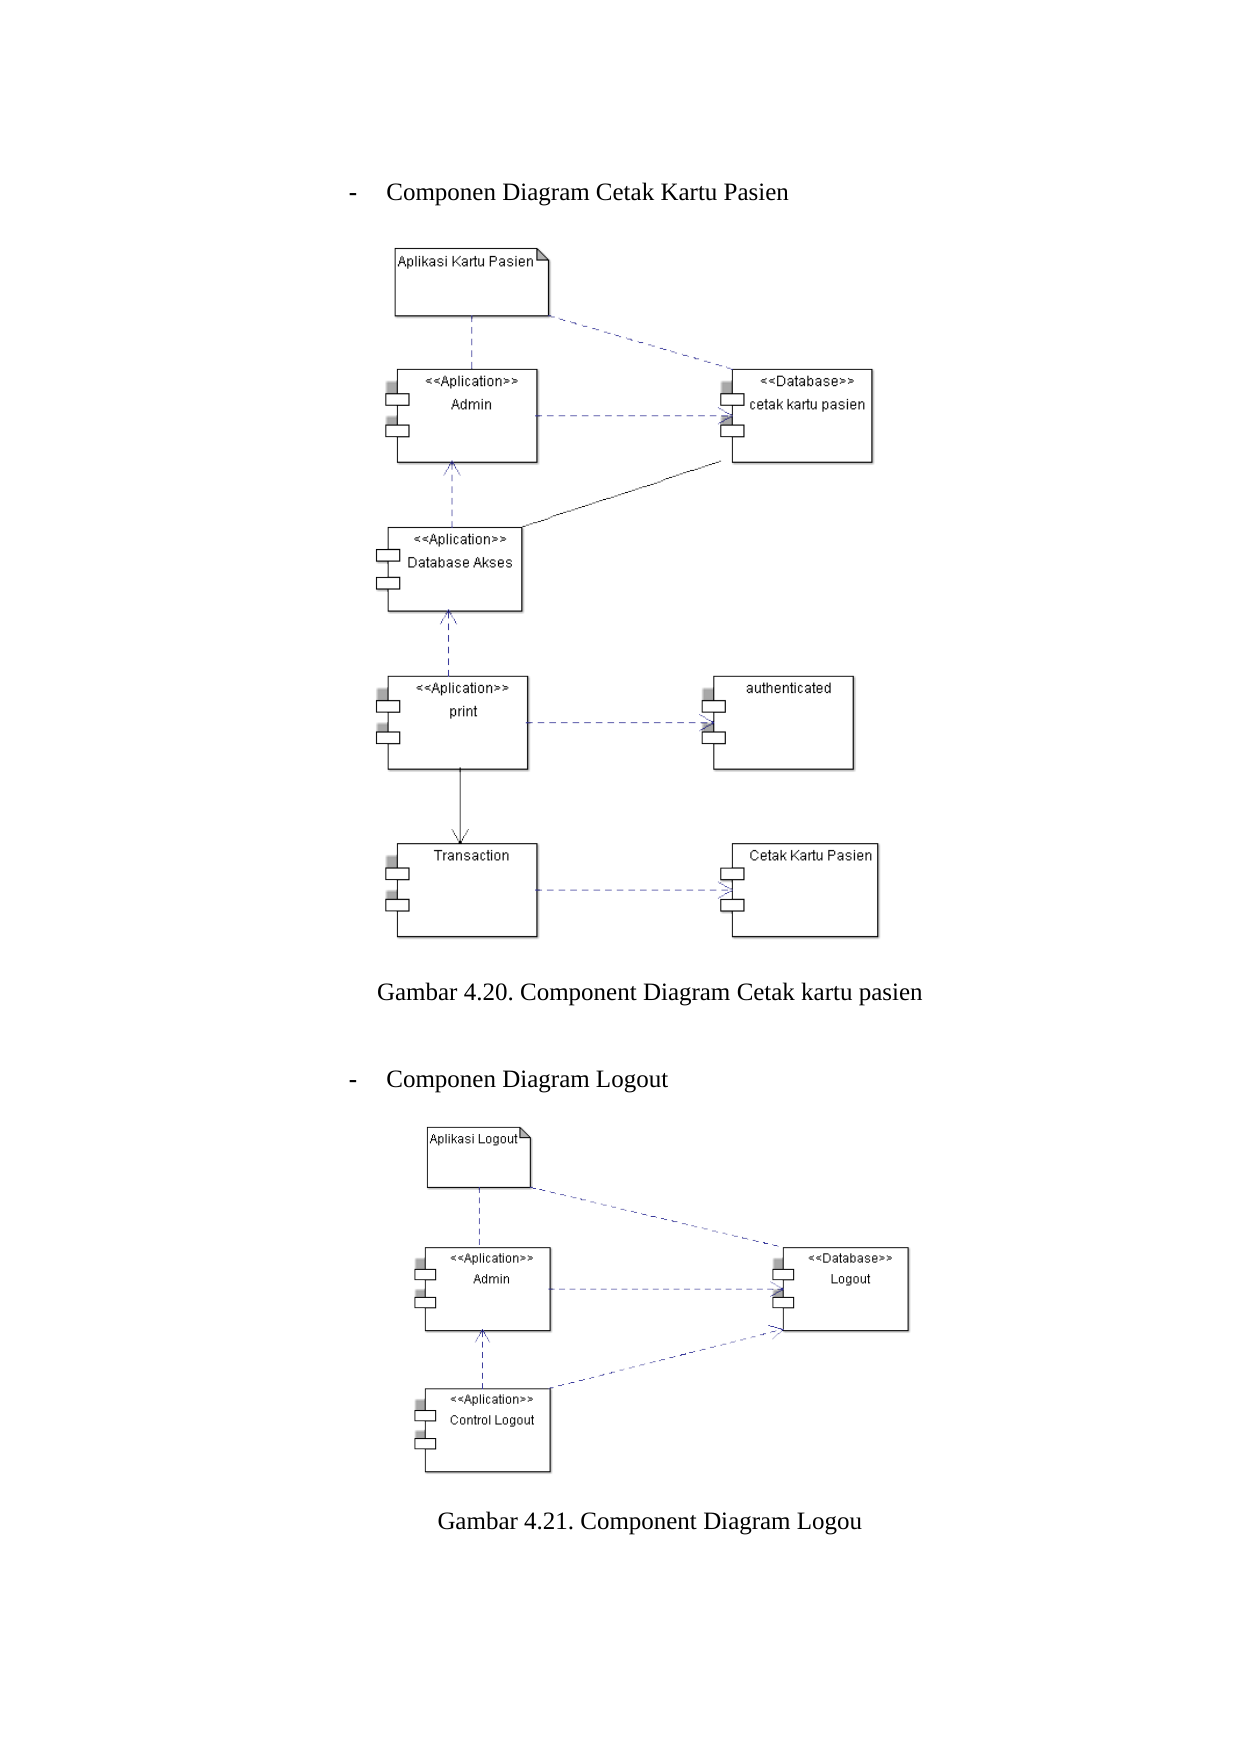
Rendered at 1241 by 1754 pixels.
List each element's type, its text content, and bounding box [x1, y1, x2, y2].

picture [406, 1106, 969, 1492]
list Gambar 4.21. Component Diagram Logou [236, 1506, 1063, 1535]
picture [348, 220, 940, 964]
list Gambar 4.20. Component Diagram Cetak kartu pasien [236, 977, 1063, 1006]
list Componen Diagram Cetak Kartu Pasien [349, 177, 1063, 206]
list Componen Diagram Logout [349, 1064, 1063, 1092]
